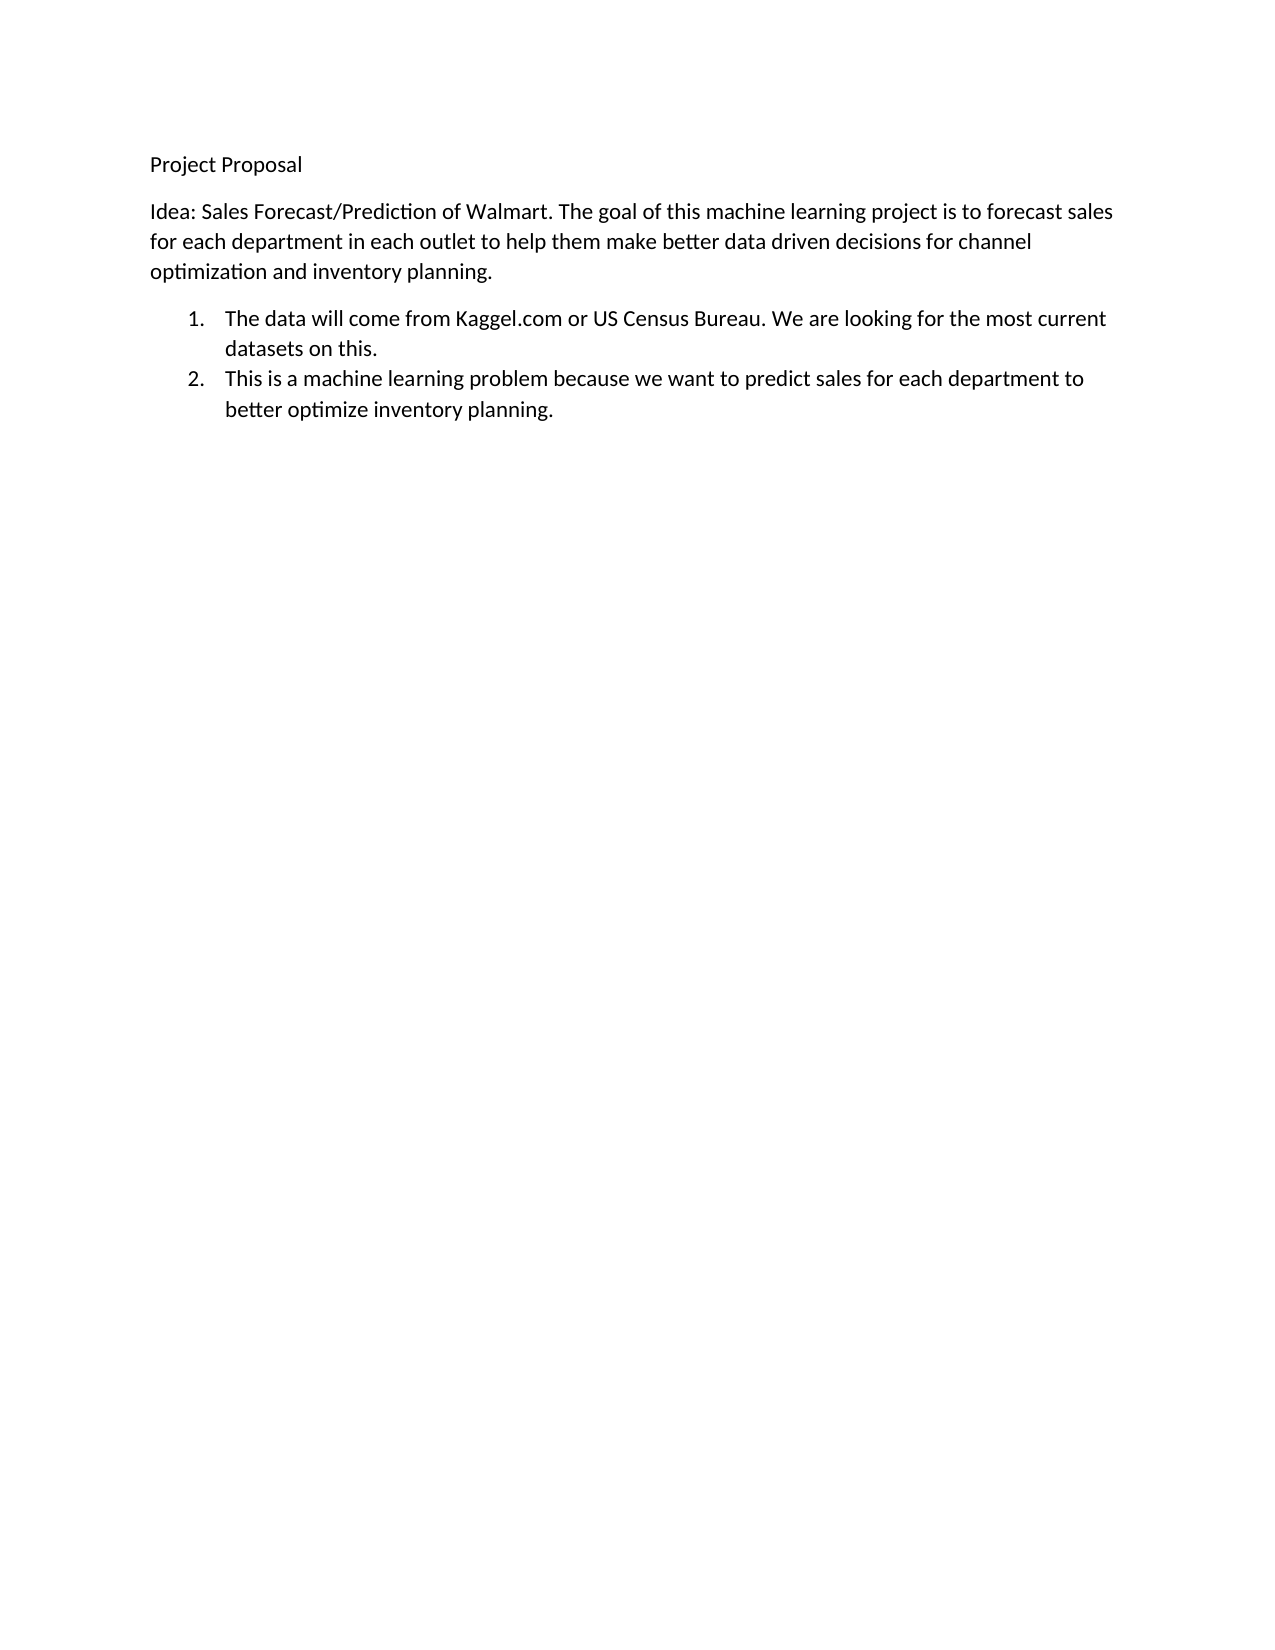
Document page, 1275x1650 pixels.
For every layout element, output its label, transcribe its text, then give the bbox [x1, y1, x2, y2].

list The data will come from Kaggel.com or US Census Bureau. We are looking for the most current datasets on this. [187, 304, 1125, 362]
list This is a machine learning problem because we want to predict sales for each department to better optimize inventory planning. [187, 364, 1125, 423]
text Idea: Sales Forecast/Prediction of Walmart. The goal of this machine learning project is to forecast sales for each department in each outlet to help them make better data driven decisions for channel optimization and inventory planning. [150, 197, 1125, 285]
text Project Proposal [150, 150, 1125, 178]
